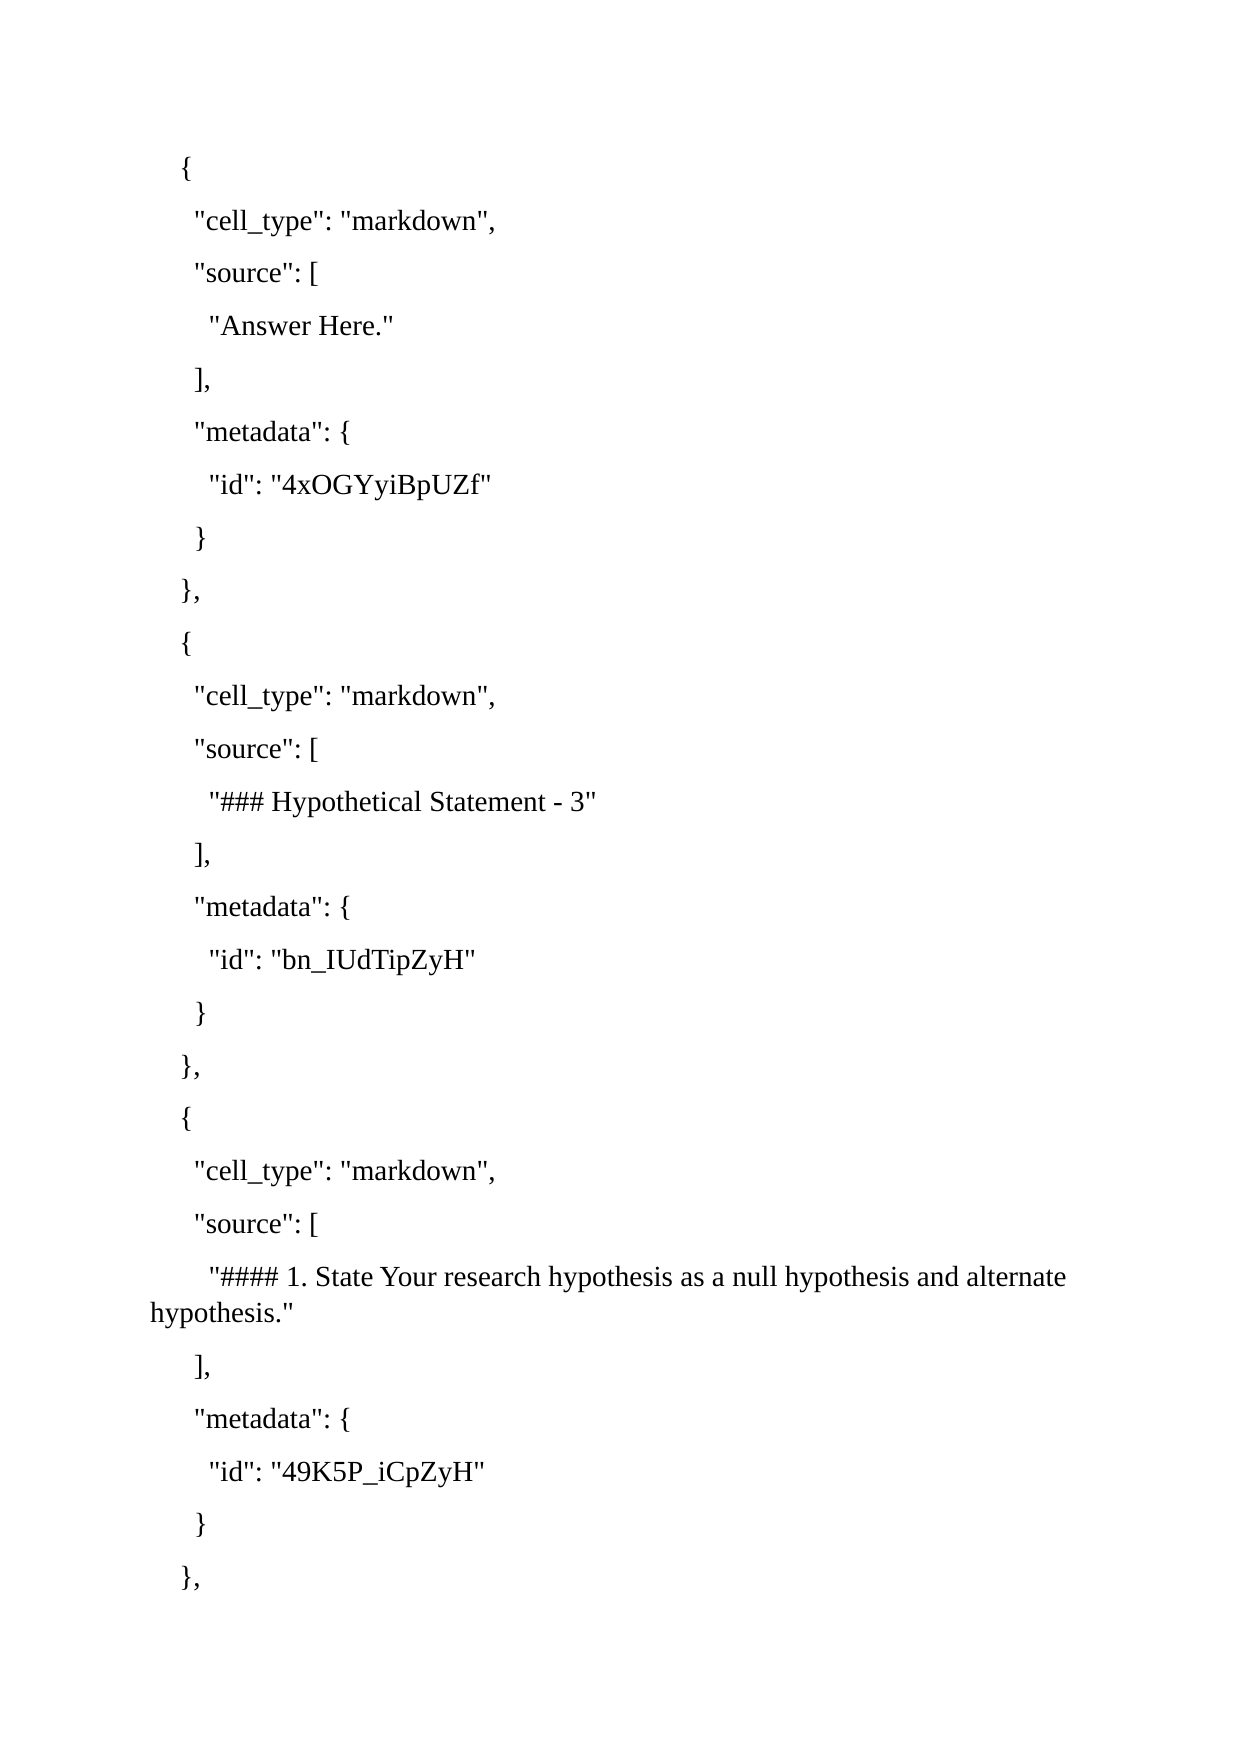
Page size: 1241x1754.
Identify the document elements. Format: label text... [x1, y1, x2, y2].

text "source": [ [150, 731, 1090, 764]
text { [150, 625, 1090, 659]
text }, [150, 572, 1090, 606]
text ], [150, 837, 1090, 870]
text "metadata": { [150, 414, 1090, 448]
text { [150, 1101, 1090, 1134]
text } [150, 995, 1090, 1028]
text "id": "bn_IUdTipZyH" [150, 942, 1090, 976]
text "cell_type": "markdown", [150, 1153, 1090, 1187]
text } [150, 1506, 1090, 1540]
text "metadata": { [150, 889, 1090, 923]
text "id": "49K5P_iCpZyH" [150, 1454, 1090, 1487]
text "#### 1. State Your research hypothesis as a null hypothesis and alternate hypothesis." [150, 1259, 1090, 1329]
text "metadata": { [150, 1401, 1090, 1434]
text "source": [ [150, 1206, 1090, 1240]
text "id": "4xOGYyiBpUZf" [150, 467, 1090, 500]
text }, [150, 1048, 1090, 1081]
text "cell_type": "markdown", [150, 203, 1090, 236]
text }, [150, 1559, 1090, 1593]
text } [150, 520, 1090, 553]
text "Answer Here." [150, 308, 1090, 342]
text ], [150, 1348, 1090, 1382]
text ], [150, 361, 1090, 395]
text "### Hypothetical Statement - 3" [150, 784, 1090, 817]
text "source": [ [150, 256, 1090, 289]
text "cell_type": "markdown", [150, 678, 1090, 712]
text { [150, 150, 1090, 183]
